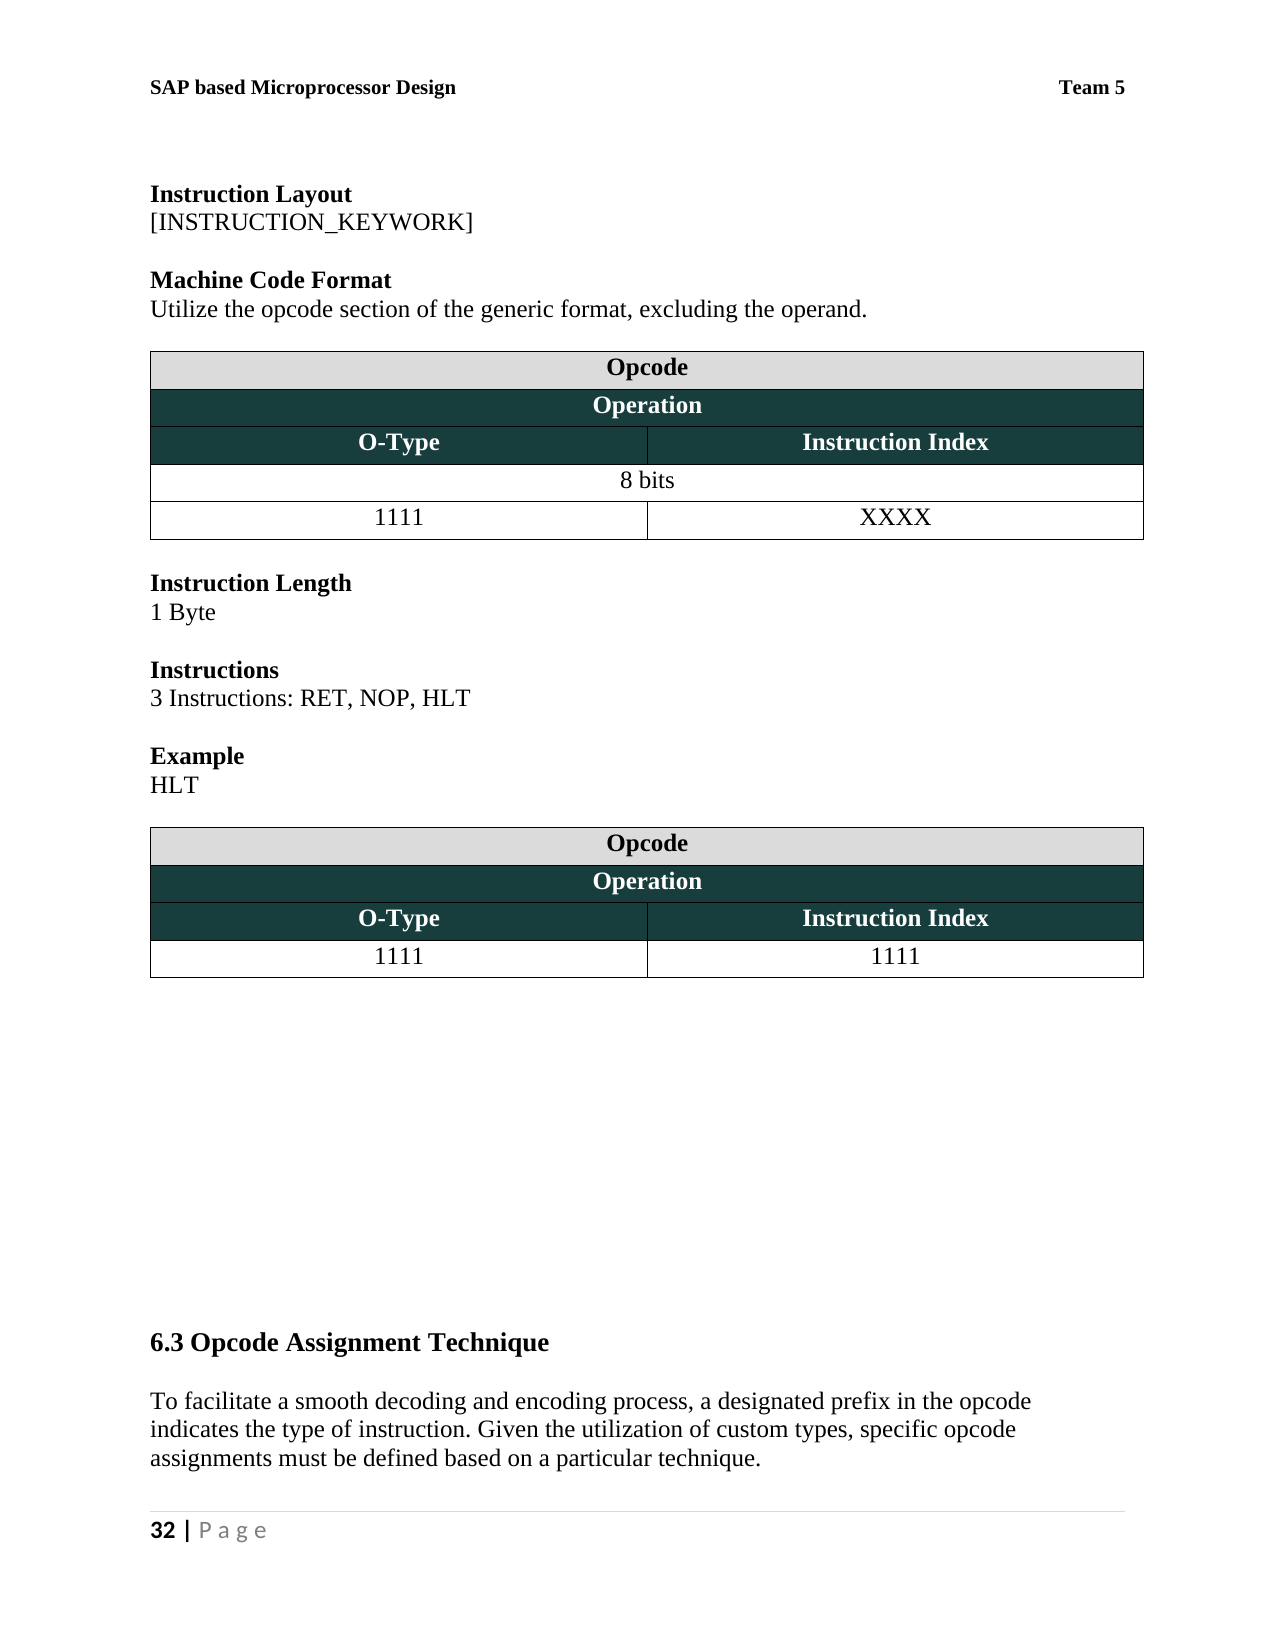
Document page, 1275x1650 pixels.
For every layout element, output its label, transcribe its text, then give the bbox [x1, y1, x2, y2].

table_cell Instruction Index [648, 903, 1143, 940]
table_cell XXXX [648, 502, 1143, 539]
text To facilitate a smooth decoding and encoding process, a designated prefix in the opcode indicates the type of instruction. Given the utilization of custom types, specific opcode assignments must be defined based on a particular technique. [150, 1386, 1125, 1472]
table_cell Operation [151, 866, 1143, 902]
text 1 Byte [150, 597, 1125, 626]
table_header Opcode [151, 828, 1143, 865]
text [INSTRUCTION_KEYWORK] [150, 207, 1125, 236]
table_cell 1111 [648, 941, 1143, 977]
table_cell 1111 [151, 502, 647, 539]
subtitle Opcode Assignment Technique [150, 1326, 1125, 1357]
table_cell O-Type [151, 903, 647, 940]
text Instruction Layout [150, 179, 1125, 207]
table_cell 8 bits [151, 465, 1143, 501]
text HLT [150, 770, 1125, 798]
text Machine Code Format [150, 265, 1125, 294]
table_header Opcode [151, 352, 1143, 389]
text Instructions [150, 655, 1125, 683]
table_cell 1111 [151, 941, 647, 977]
text Example [150, 741, 1125, 770]
table_cell Instruction Index [648, 427, 1143, 464]
table_cell Operation [151, 390, 1143, 426]
text Instruction Length [150, 568, 1125, 597]
text Utilize the opcode section of the generic format, excluding the operand. [150, 294, 1125, 322]
text 3 Instructions: RET, NOP, HLT [150, 683, 1125, 712]
table_cell O-Type [151, 427, 647, 464]
